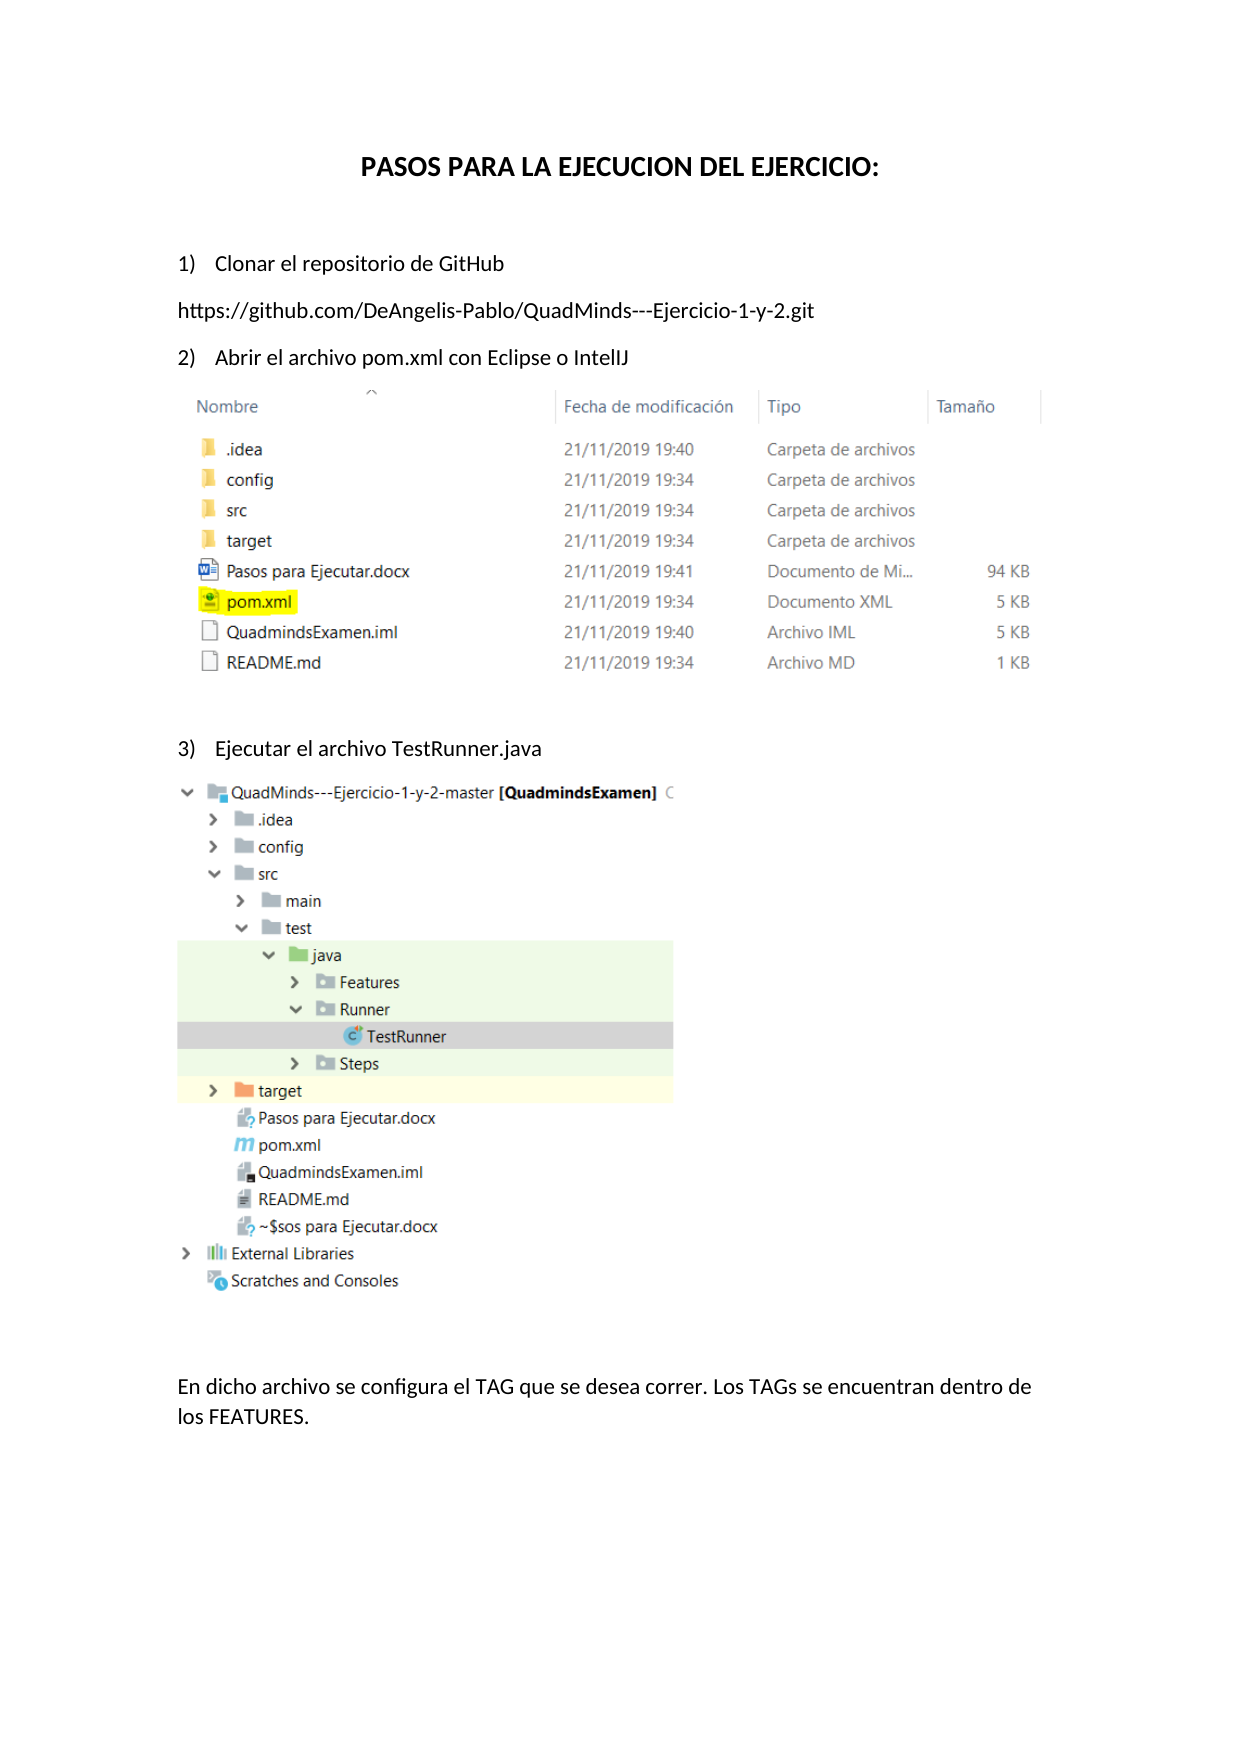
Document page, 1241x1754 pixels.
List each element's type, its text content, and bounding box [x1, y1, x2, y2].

text https://github.com/DeAngelis-Pablo/QuadMinds---Ejercicio-1-y-2.git [177, 296, 1063, 324]
list Ejecutar el archivo TestRunner.java [177, 734, 1063, 762]
list Clonar el repositorio de GitHub [177, 249, 1063, 278]
list Abrir el archivo pom.xml con Eclipse o IntelIJ [177, 343, 1063, 371]
picture [177, 780, 674, 1306]
text En dicho archivo se configura el TAG que se desea correr. Los TAGs se encuentran dentro de los FEATURES. [177, 1372, 1063, 1430]
text PASOS PARA LA EJECUCION DEL EJERCICIO: [177, 148, 1063, 183]
picture [177, 390, 1063, 715]
